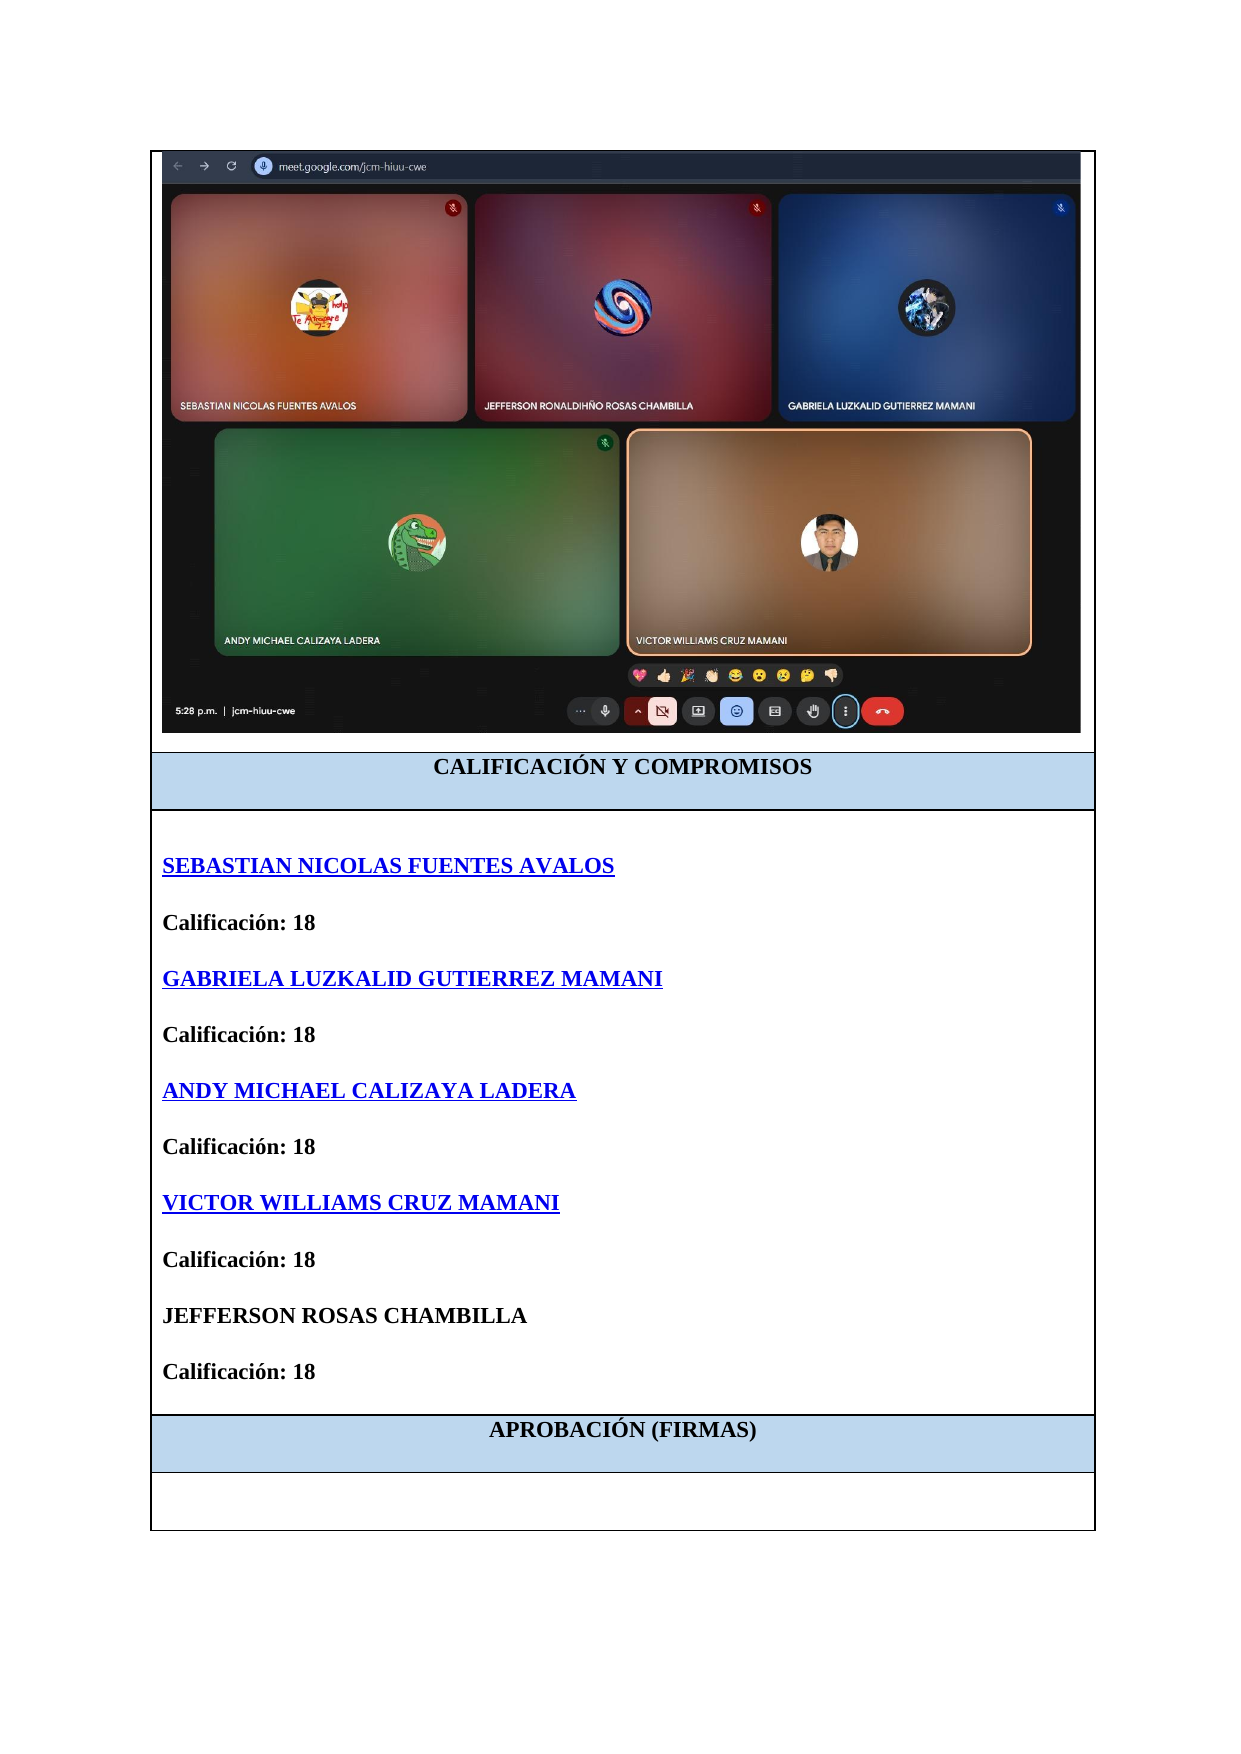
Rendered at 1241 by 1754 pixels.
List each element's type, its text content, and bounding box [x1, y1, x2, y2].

table_cell CALIFICACIÓN Y COMPROMISOS [152, 753, 1094, 809]
table_cell APROBACIÓN (FIRMAS) [152, 1416, 1094, 1472]
table_cell SEBASTIAN NICOLAS FUENTES AVALOS Calificación: 18 GABRIELA LUZKALID GUTIERREZ MAMANI Calificación: 18 ANDY MICHAEL CALIZAYA LADERA Calificación: 18 VICTOR WILLIAMS CRUZ MAMANI Calificación: 18 JEFFERSON ROSAS CHAMBILLA Calificación: 18 [152, 811, 1094, 1414]
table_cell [152, 1473, 1094, 1529]
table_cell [152, 152, 1094, 752]
picture [162, 151, 1081, 733]
